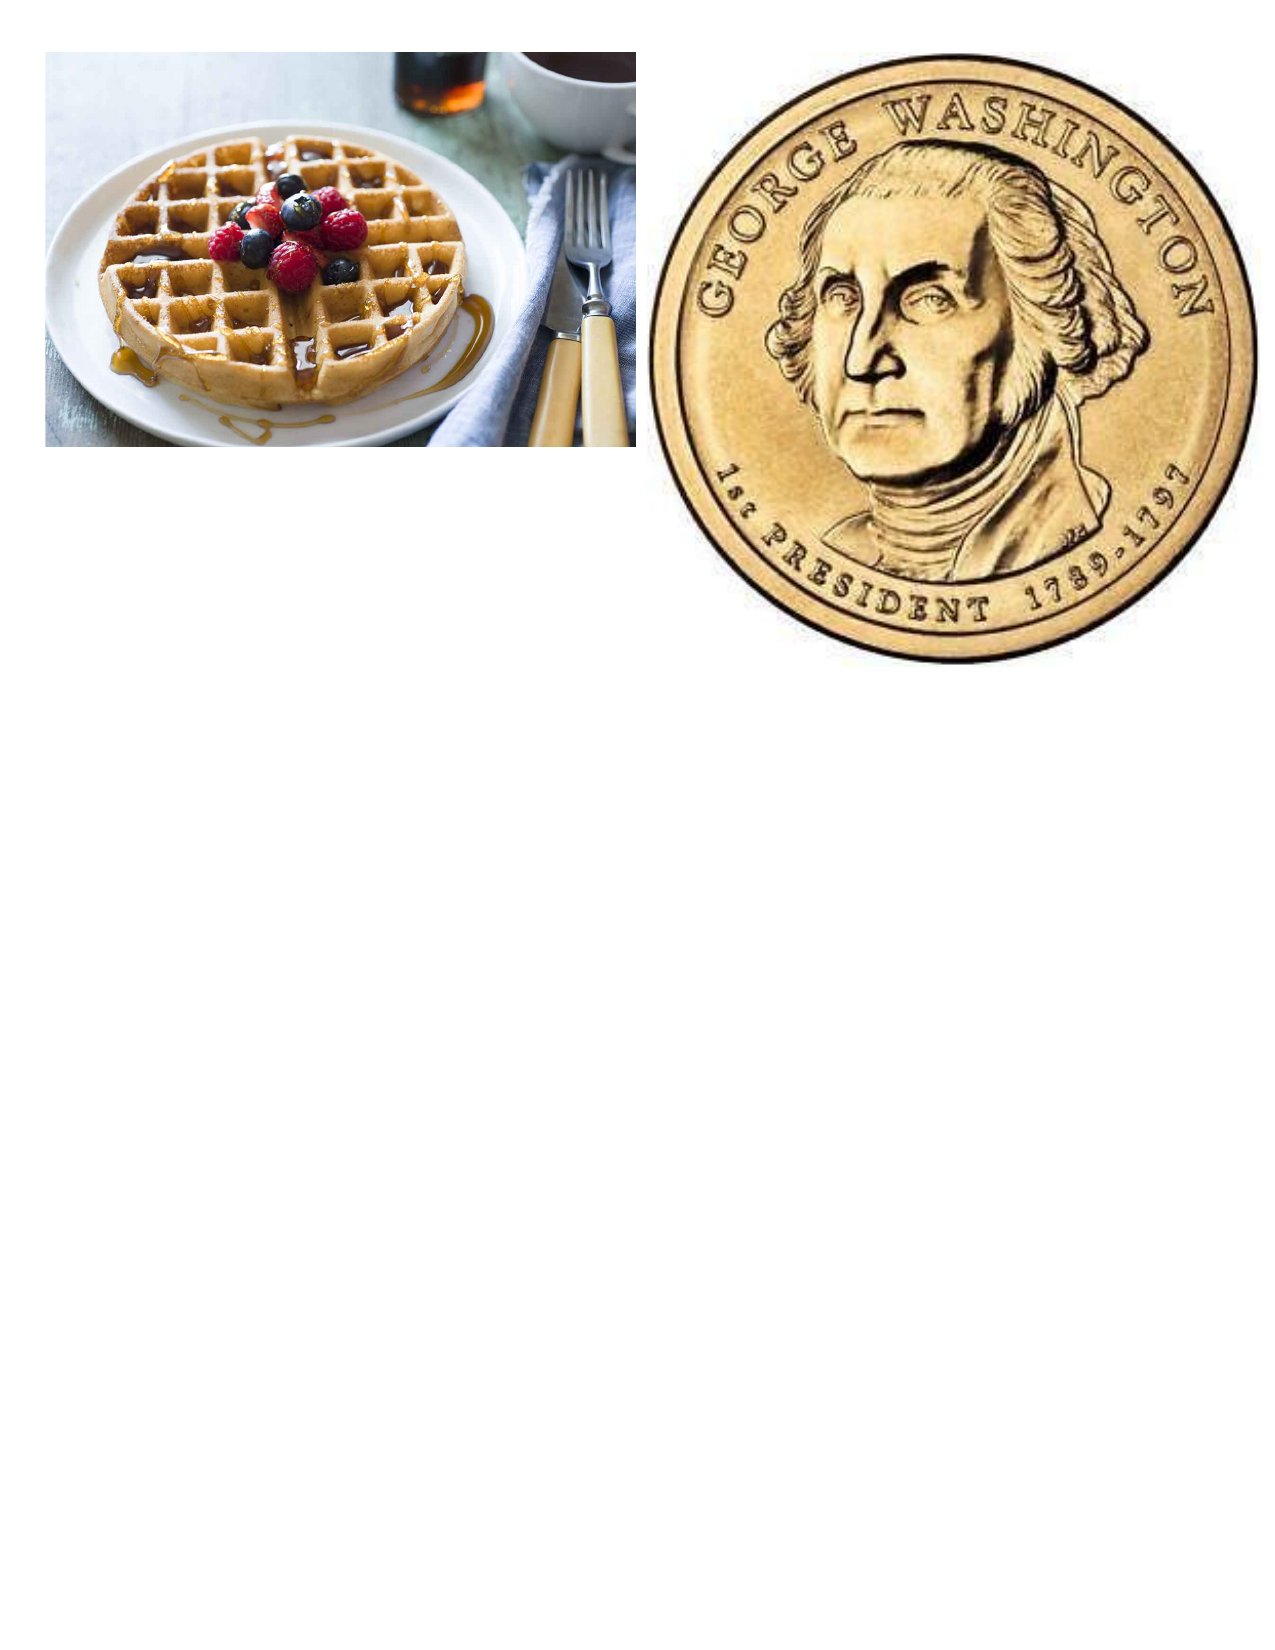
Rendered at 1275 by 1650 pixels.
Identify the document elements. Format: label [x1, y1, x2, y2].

picture [45, 52, 636, 447]
picture [646, 52, 1262, 667]
